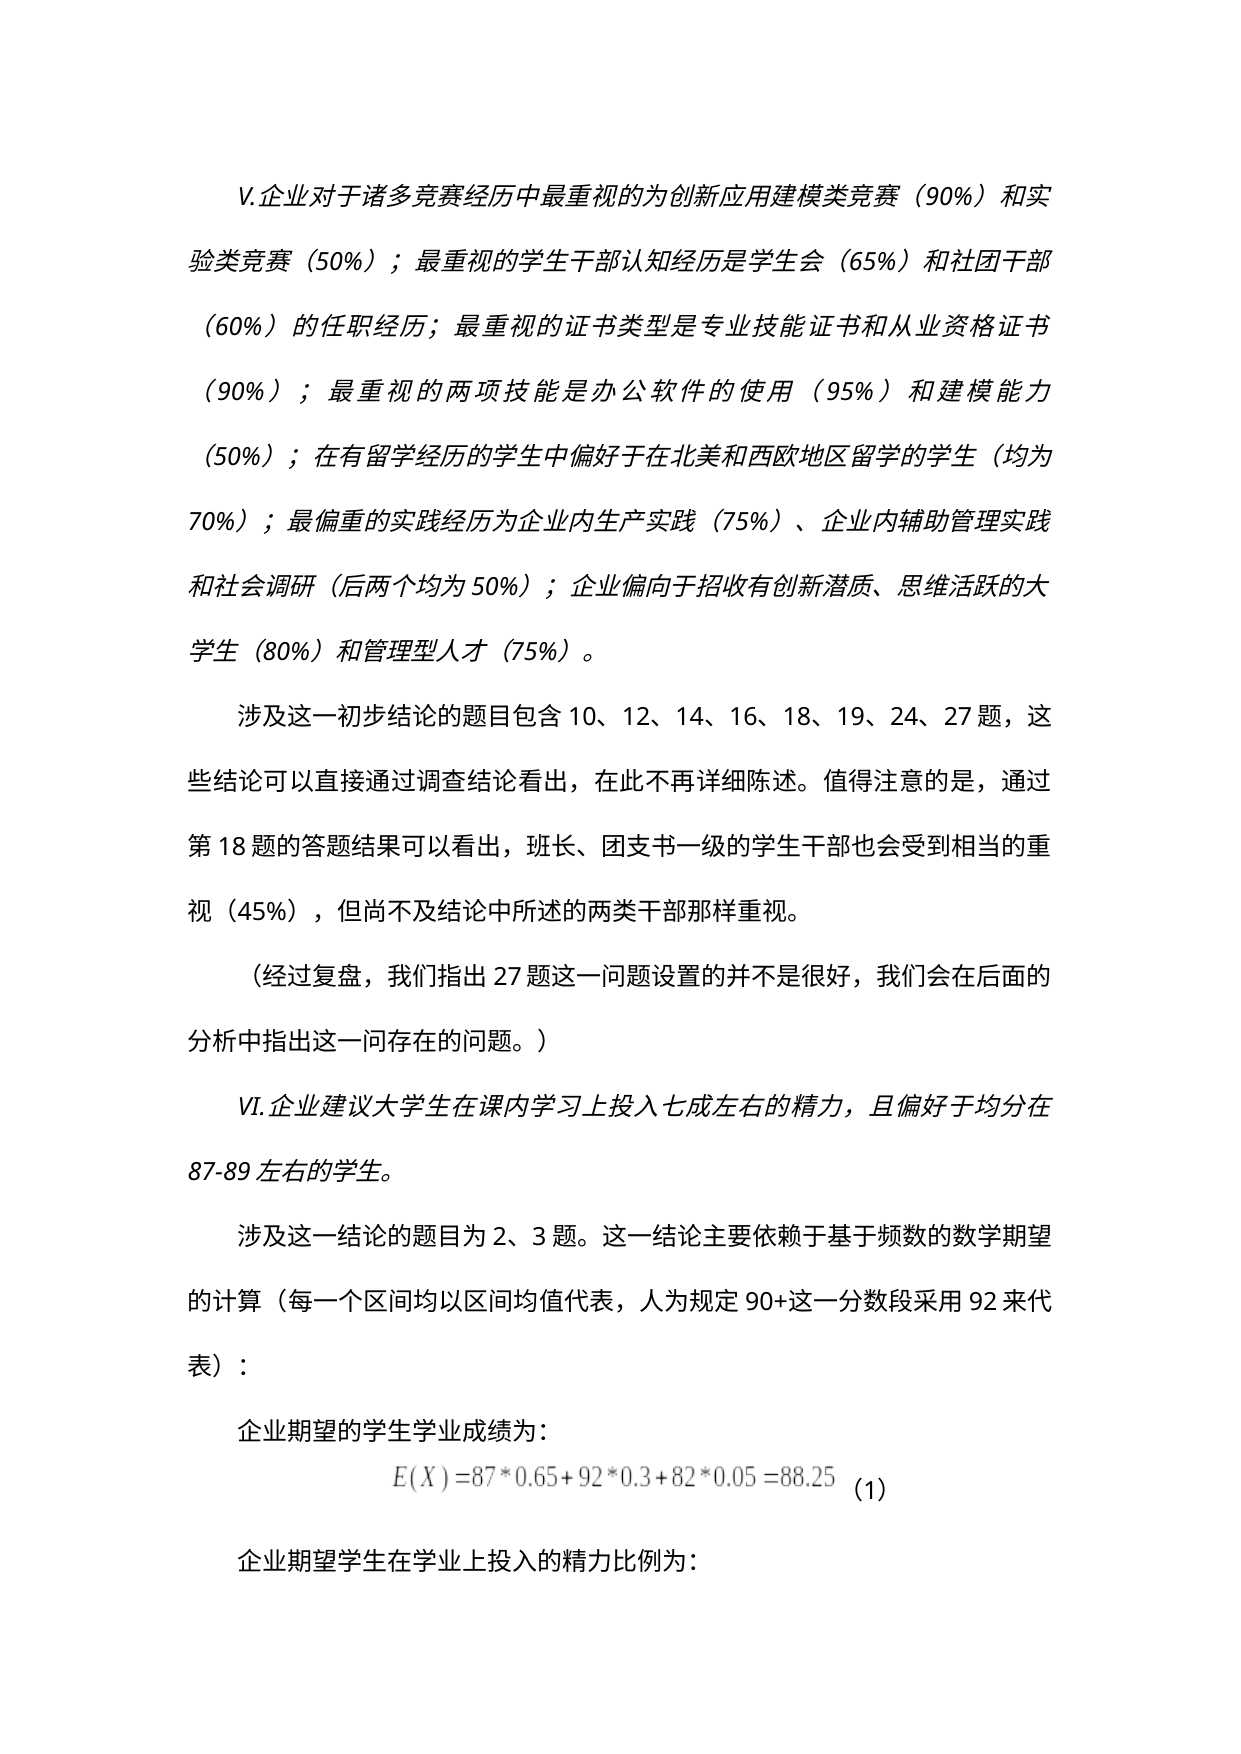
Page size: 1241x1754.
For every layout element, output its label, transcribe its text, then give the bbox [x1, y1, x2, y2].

text （经过复盘，我们指出27题这一问题设置的并不是很好，我们会在后面的分析中指出这一问存在的问题。） [187, 942, 1053, 1072]
text （1） [187, 1462, 1053, 1527]
text V.企业对于诸多竞赛经历中最重视的为创新应用建模类竞赛（90%）和实验类竞赛（50%）；最重视的学生干部认知经历是学生会（65%）和社团干部（60%）的任职经历；最重视的证书类型是专业技能证书和从业资格证书（90%）；最重视的两项技能是办公软件的使用（95%）和建模能力（50%）；在有留学经历的学生中偏好于在北美和西欧地区留学的学生（均为70%）；最偏重的实践经历为企业内生产实践（75%）、企业内辅助管理实践和社会调研（后两个均为50%）；企业偏向于招收有创新潜质、思维活跃的大学生（80%）和管理型人才（75%）。 [187, 162, 1053, 682]
text VI.企业建议大学生在课内学习上投入七成左右的精力，且偏好于均分在87-89左右的学生。 [187, 1072, 1053, 1202]
text 涉及这一结论的题目为2、3 题。这一结论主要依赖于基于频数的数学期望的计算（每一个区间均以区间均值代表，人为规定90+这一分数段采用92来代表）： [187, 1202, 1053, 1397]
text 涉及这一初步结论的题目包含10、12、14、16、18、19、24、27题，这些结论可以直接通过调查结论看出，在此不再详细陈述。值得注意的是，通过第18题的答题结果可以看出，班长、团支书一级的学生干部也会受到相当的重视（45%），但尚不及结论中所述的两类干部那样重视。 [187, 682, 1053, 942]
text 企业期望的学生学业成绩为： [187, 1397, 1053, 1462]
text 企业期望学生在学业上投入的精力比例为： [187, 1527, 1053, 1592]
